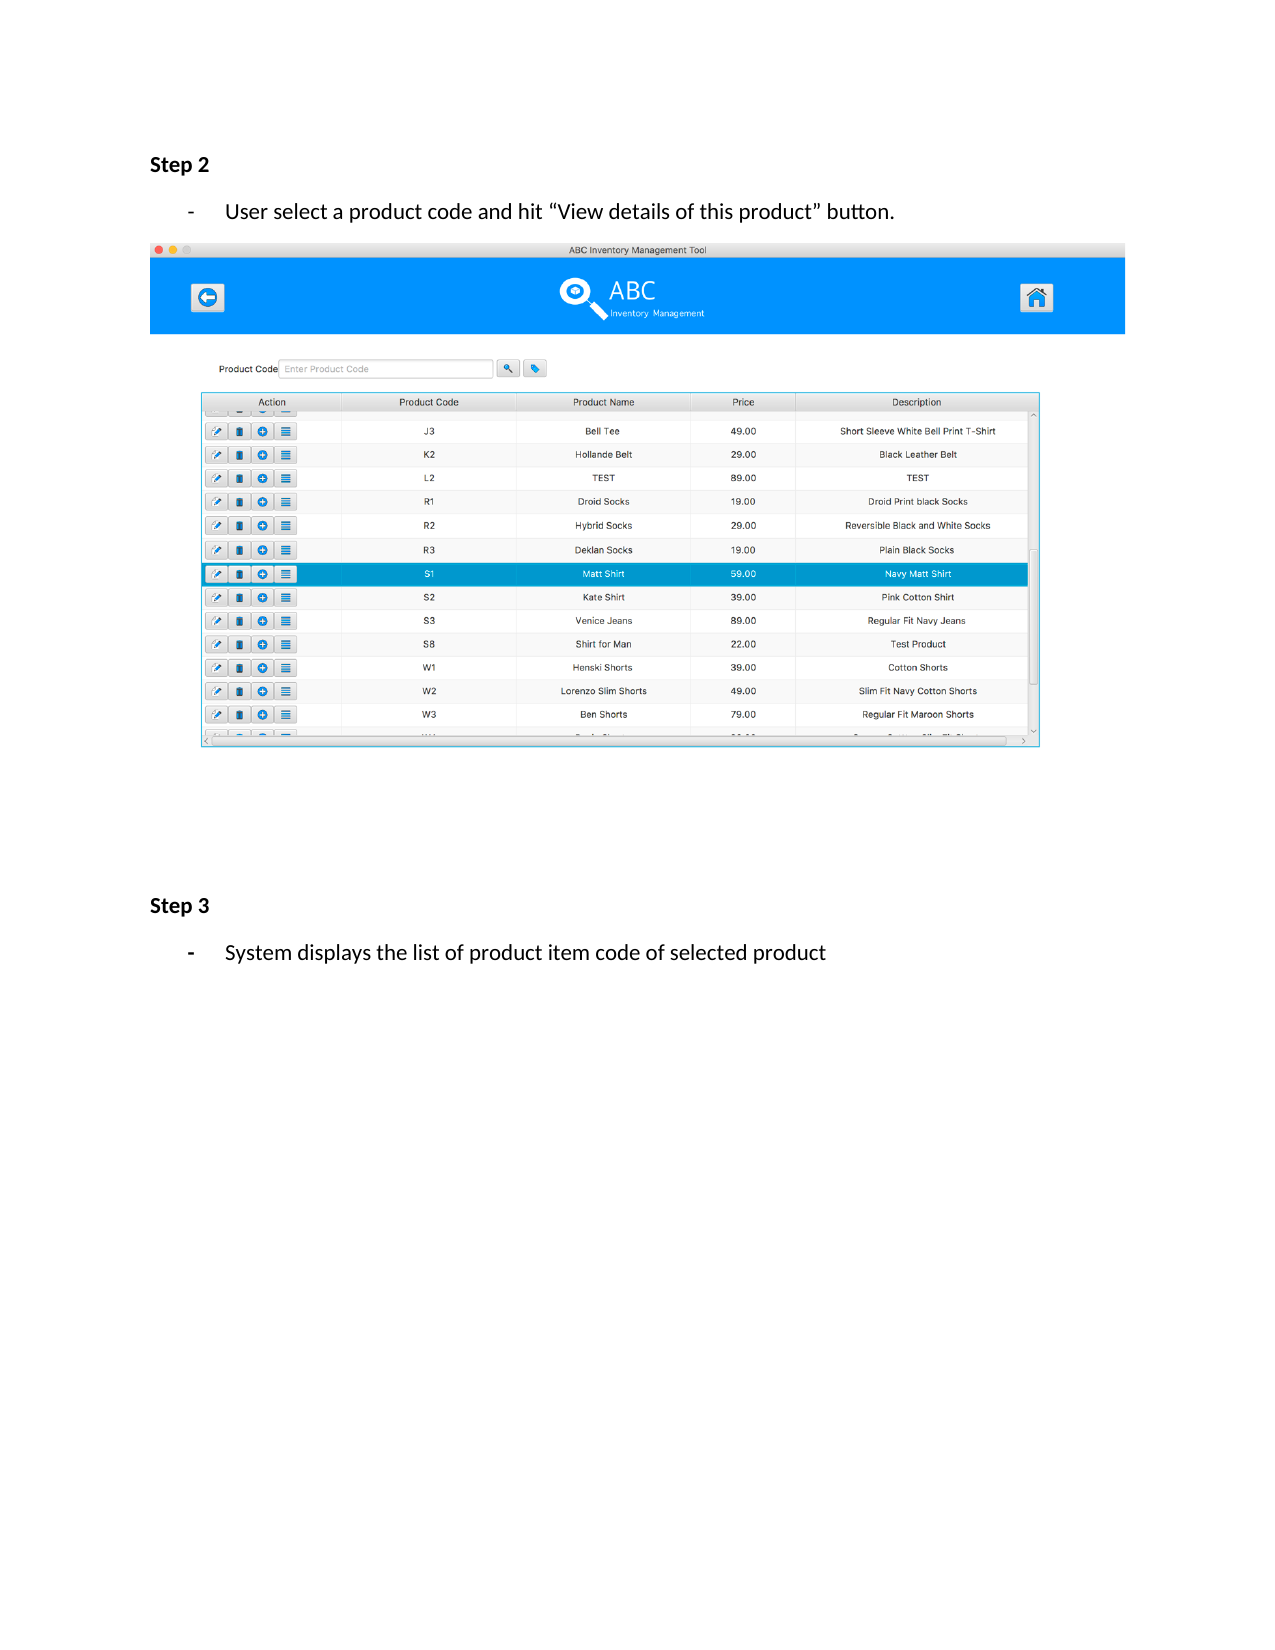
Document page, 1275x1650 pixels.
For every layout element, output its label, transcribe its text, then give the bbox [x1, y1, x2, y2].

text Step 2 [150, 150, 1125, 178]
list System displays the list of product item code of selected product [187, 938, 1125, 966]
list User select a product code and hit “View details of this product” button. [187, 197, 1125, 225]
text Step 3 [150, 891, 1125, 919]
picture [150, 243, 1125, 779]
